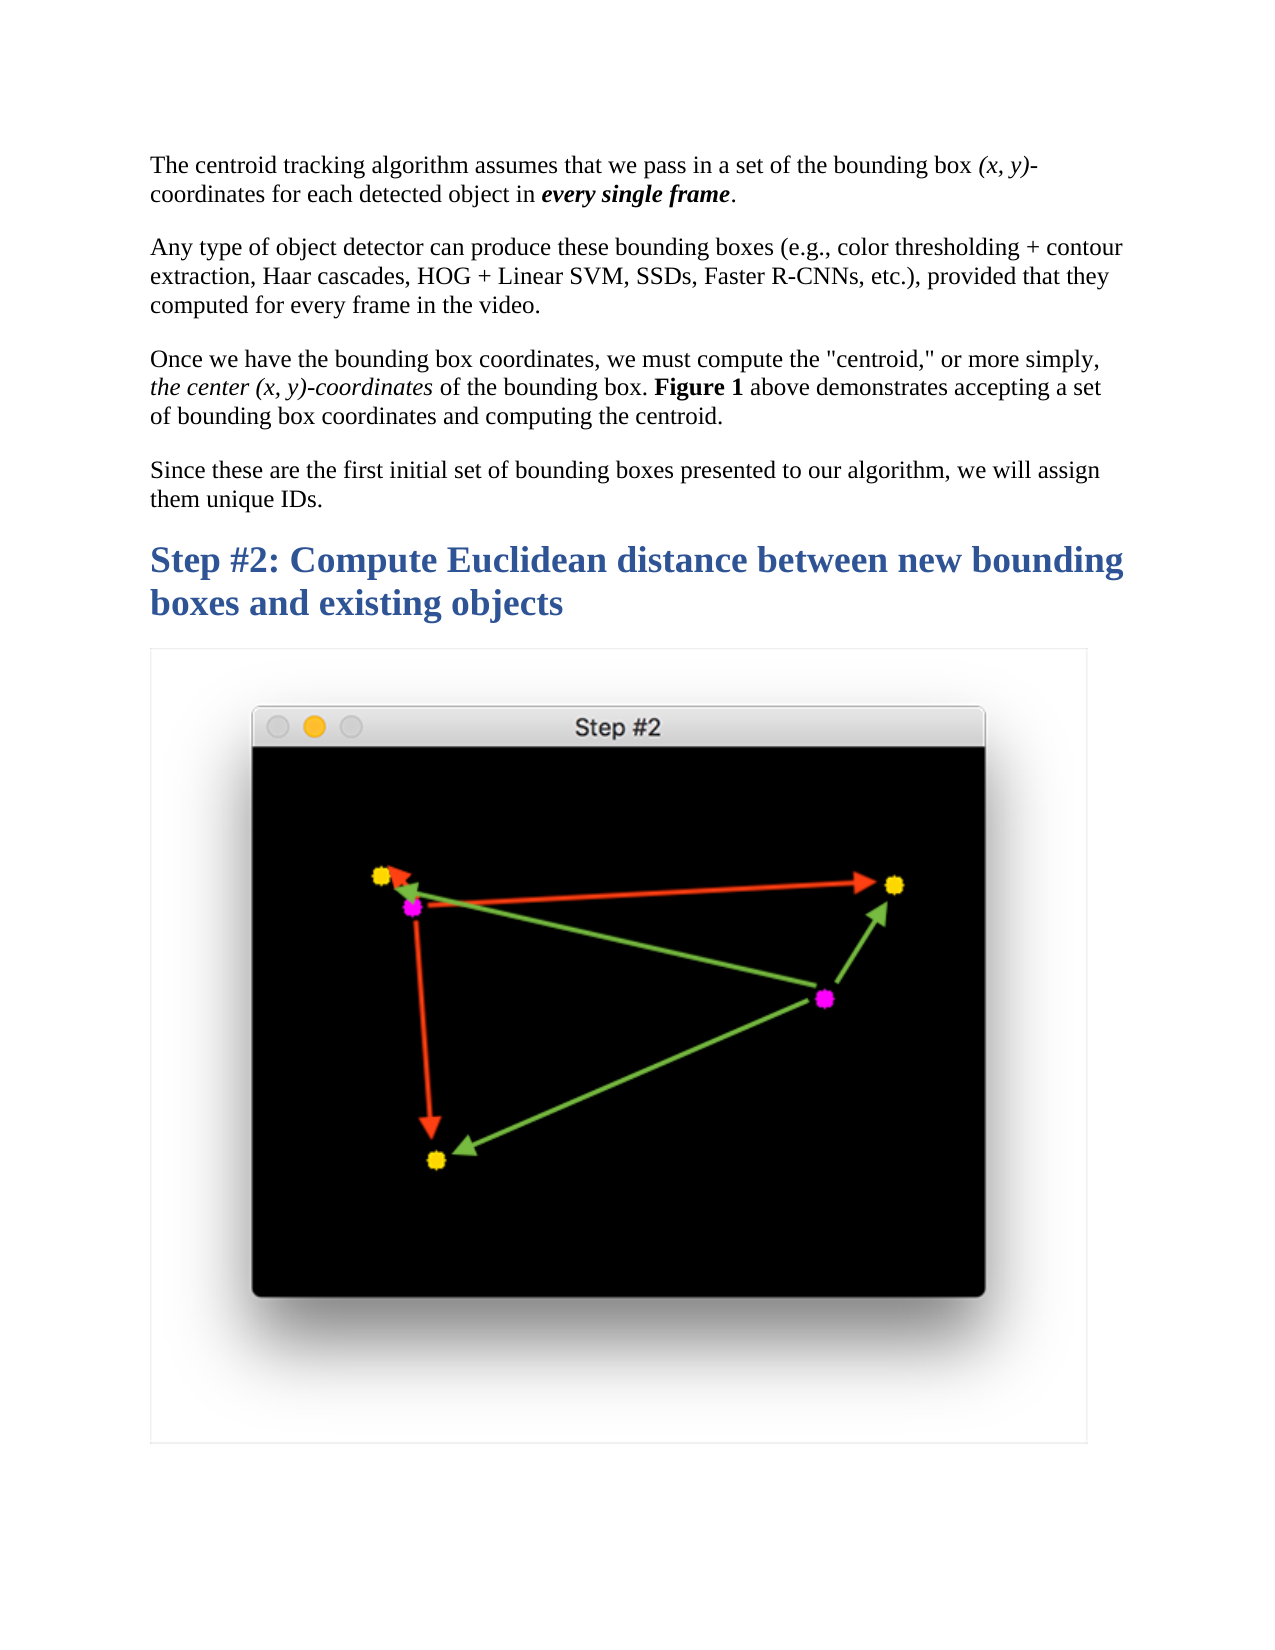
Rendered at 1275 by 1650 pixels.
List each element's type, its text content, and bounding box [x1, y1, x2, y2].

picture [150, 648, 1088, 1444]
text The centroid tracking algorithm assumes that we pass in a set of the bounding box (x, y)-coordinates for each detected object in every single frame. [150, 150, 1125, 207]
text Once we have the bounding box coordinates, we must compute the "centroid," or more simply, the center (x, y)-coordinates of the bounding box. Figure 1 above demonstrates accepting a set of bounding box coordinates and computing the centroid. [150, 344, 1125, 430]
text Any type of object detector can produce these bounding boxes (e.g., color thresholding + contour extraction, Haar cascades, HOG + Linear SVM, SSDs, Faster R-CNNs, etc.), provided that they computed for every frame in the video. [150, 232, 1125, 319]
text Since these are the first initial set of bounding boxes presented to our algorithm, we will assign them unique IDs. [150, 455, 1125, 512]
subtitle Step #2: Compute Euclidean distance between new bounding boxes and existing objects [150, 537, 1125, 624]
